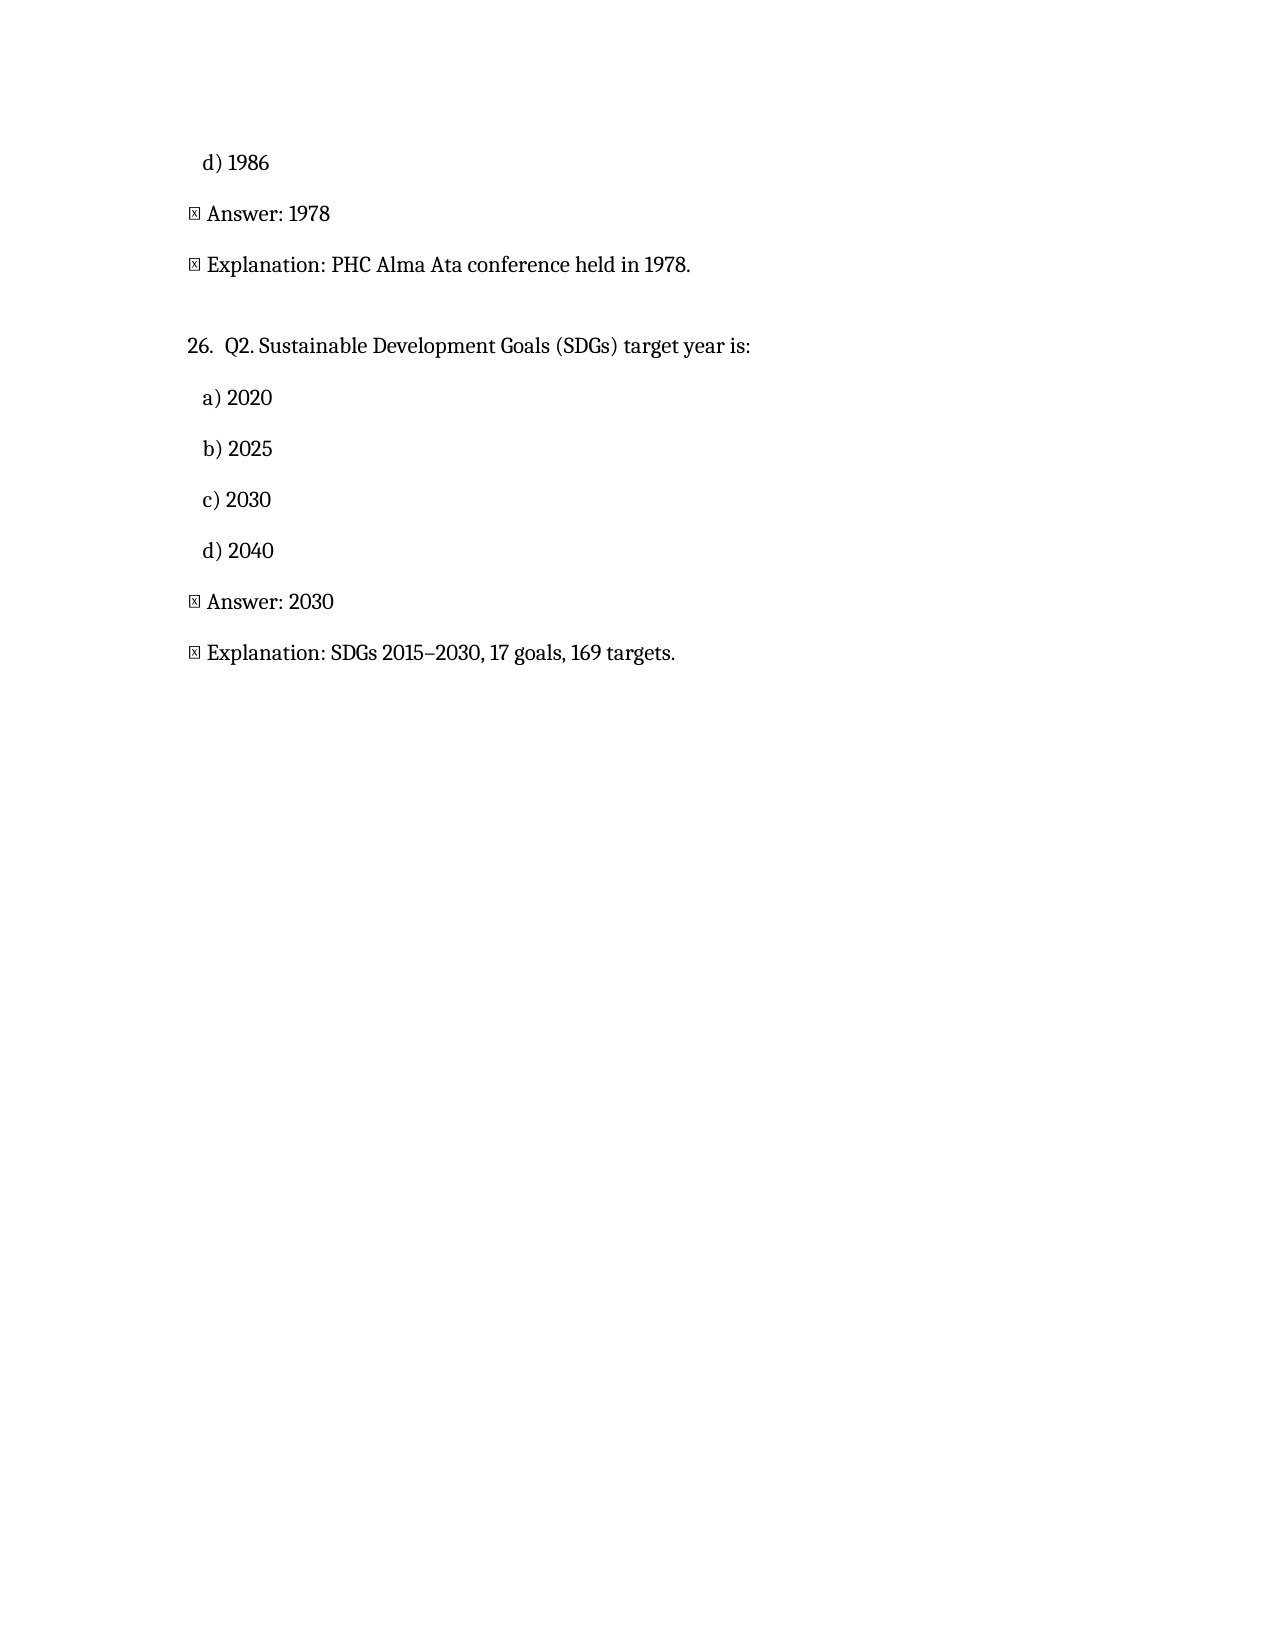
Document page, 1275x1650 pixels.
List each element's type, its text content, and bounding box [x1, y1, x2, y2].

text 💡 Explanation: PHC Alma Ata conference held in 1978. [187, 252, 1087, 309]
list Q2. Sustainable Development Goals (SDGs) target year is: [187, 333, 1087, 360]
text d) 1986 [187, 150, 1087, 176]
text d) 2040 [187, 537, 1087, 564]
text a) 2020 [187, 384, 1087, 411]
text b) 2025 [187, 435, 1087, 462]
text 💡 Explanation: SDGs 2015–2030, 17 goals, 169 targets. [187, 639, 1087, 696]
text c) 2030 [187, 486, 1087, 513]
text ✅ Answer: 2030 [187, 588, 1087, 615]
text ✅ Answer: 1978 [187, 201, 1087, 227]
